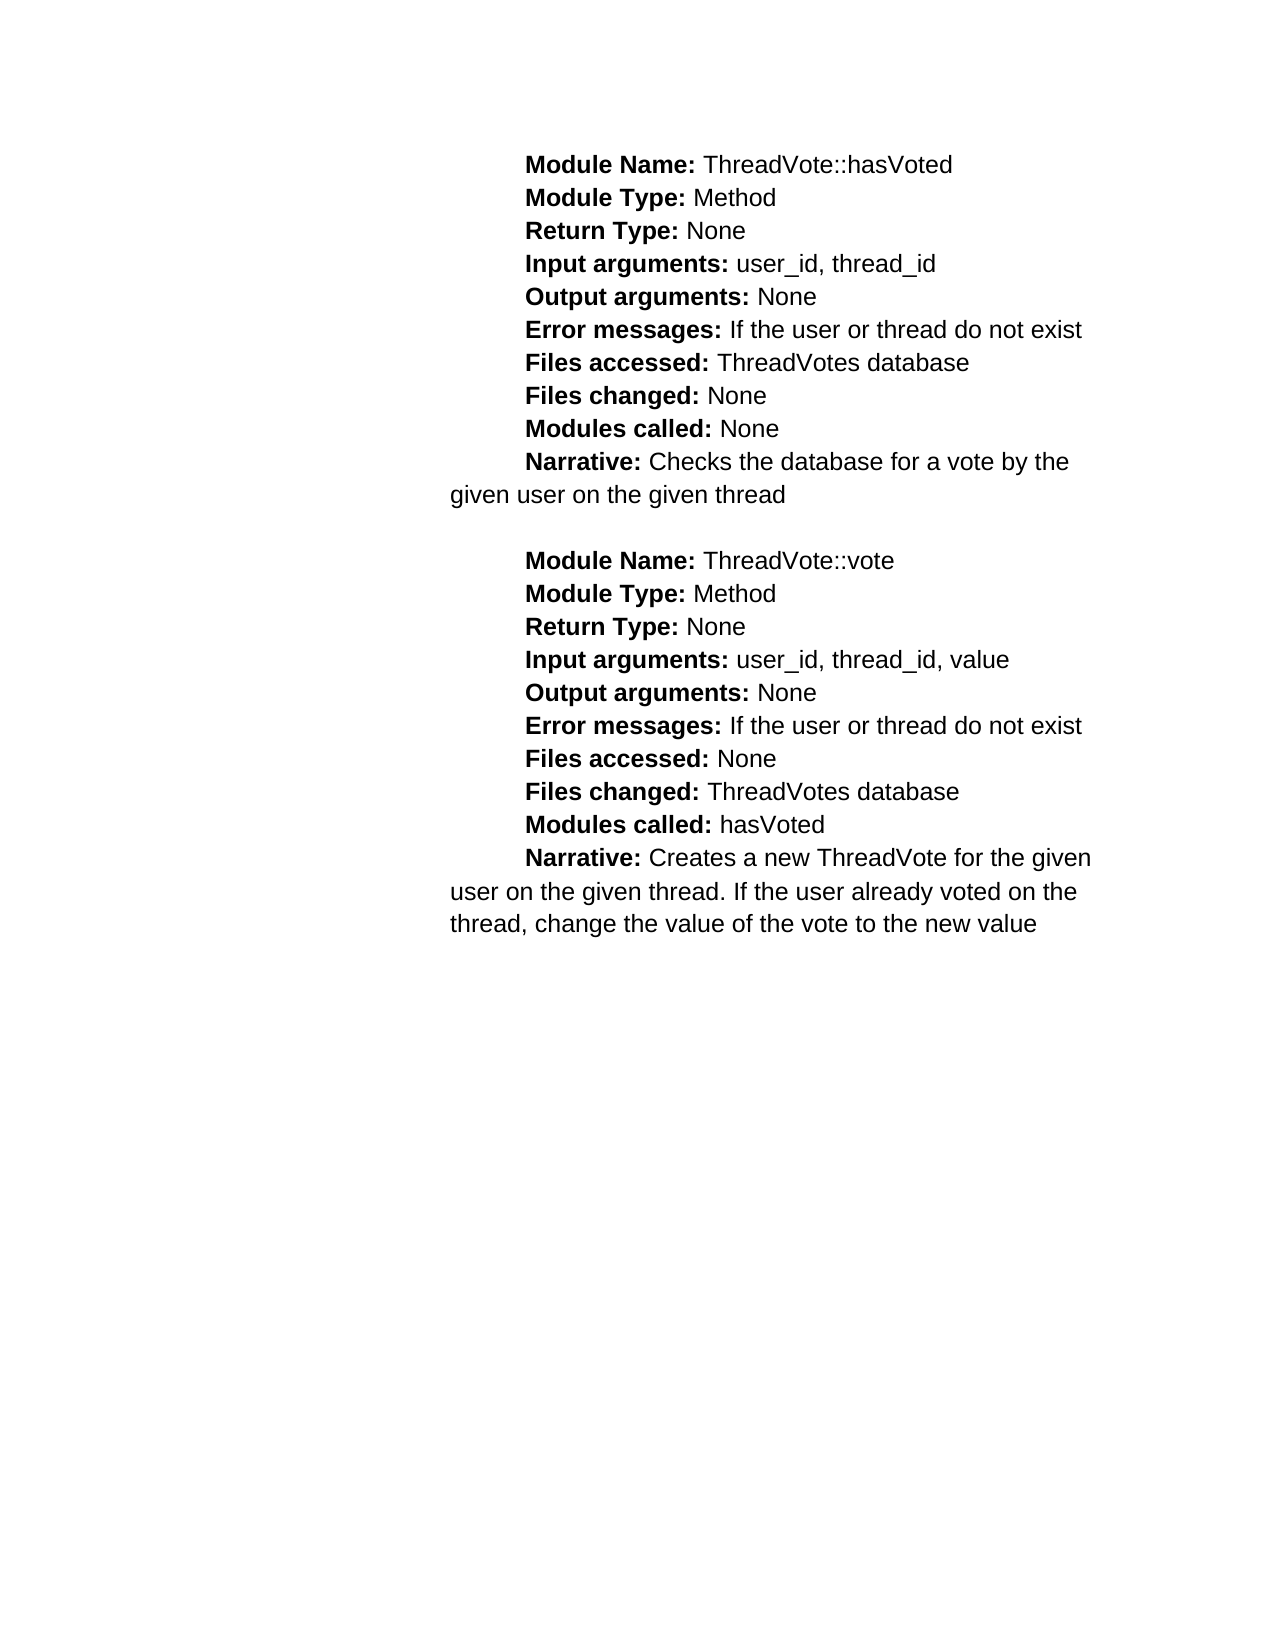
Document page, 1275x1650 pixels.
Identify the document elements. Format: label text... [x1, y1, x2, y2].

text Module Name: ThreadVote::vote Module Type: Method Return Type: None Input arguments: user_id, thread_id, value Output arguments: None Error messages: If the user or thread do not exist Files accessed: None Files changed: ThreadVotes database Modules called: hasVoted Narrative: Creates a new ThreadVote for the given user on the given thread. If the user already voted on the thread, change the value of the vote to the new value [450, 546, 1125, 938]
text Module Name: ThreadVote::hasVoted Module Type: Method Return Type: None Input arguments: user_id, thread_id Output arguments: None Error messages: If the user or thread do not exist Files accessed: ThreadVotes database Files changed: None Modules called: None Narrative: Checks the database for a vote by the given user on the given thread [450, 150, 1125, 509]
